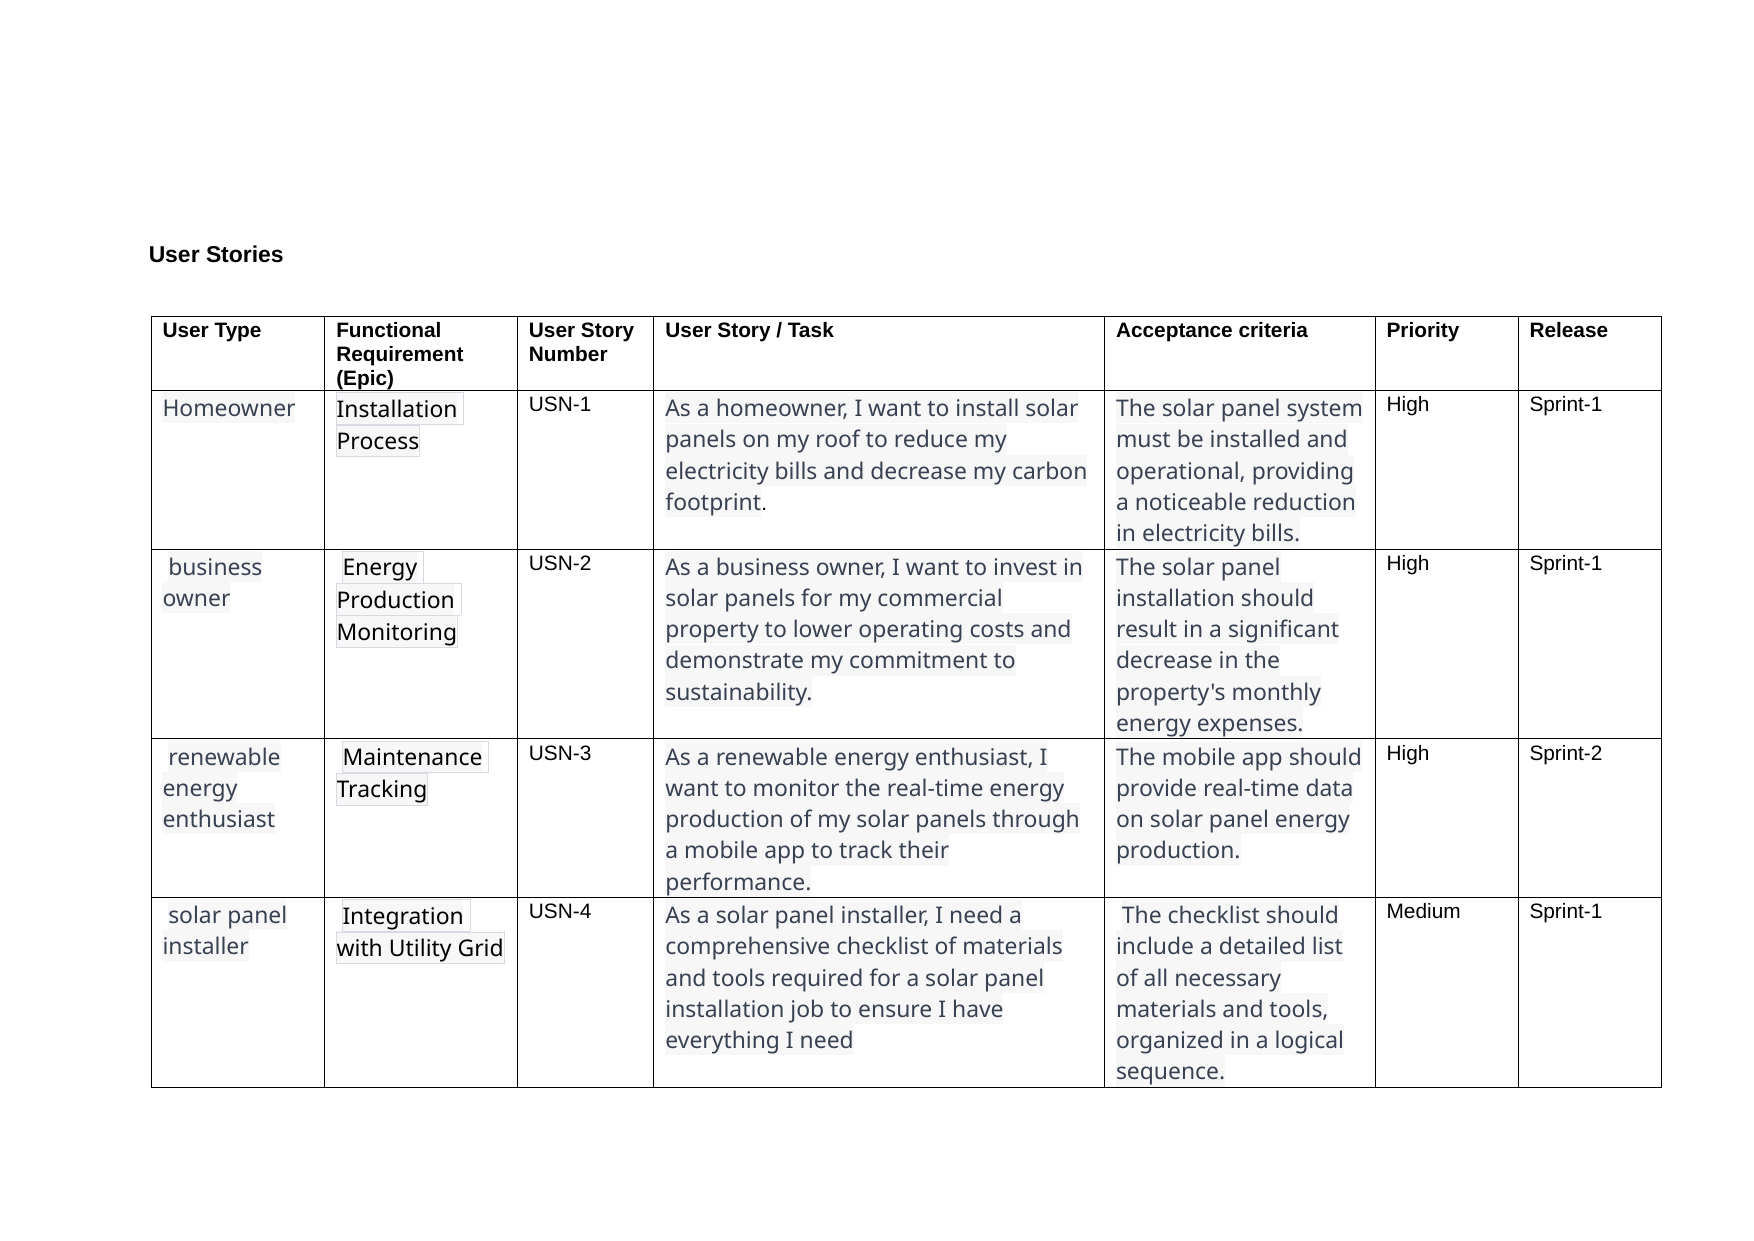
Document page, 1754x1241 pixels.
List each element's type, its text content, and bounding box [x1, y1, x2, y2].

table_cell Sprint-2 [1519, 739, 1661, 897]
table_cell Homeowner [152, 391, 324, 548]
table_cell Medium [1376, 898, 1518, 1087]
table_cell High [1376, 391, 1518, 548]
table_header Acceptance criteria [1105, 317, 1375, 390]
table_header User Type [152, 317, 324, 390]
table_cell High [1376, 739, 1518, 897]
table_cell The solar panel system must be installed and operational, providing a noticeable reduction in electricity bills. [1105, 391, 1375, 548]
table_cell The checklist should include a detailed list of all necessary materials and tools, organized in a logical sequence. [1105, 898, 1375, 1087]
table_cell High [1376, 550, 1518, 738]
table_cell The mobile app should provide real-time data on solar panel energy production. [1105, 739, 1375, 897]
text User Stories [148, 241, 1640, 267]
table_cell The solar panel installation should result in a significant decrease in the property's monthly energy expenses. [1105, 550, 1375, 738]
table_cell As a business owner, I want to invest in solar panels for my commercial property to lower operating costs and demonstrate my commitment to sustainability. [654, 550, 1104, 738]
table_cell Sprint-1 [1519, 391, 1661, 548]
table_cell As a renewable energy enthusiast, I want to monitor the real-time energy production of my solar panels through a mobile app to track their performance. [654, 739, 1104, 897]
table_cell As a homeowner, I want to install solar panels on my roof to reduce my electricity bills and decrease my carbon footprint. [654, 391, 1104, 548]
table_cell USN-1 [518, 391, 653, 548]
table_cell renewable energy enthusiast [152, 739, 324, 897]
table_cell Integration with Utility Grid [325, 898, 517, 1087]
table_cell As a solar panel installer, I need a comprehensive checklist of materials and tools required for a solar panel installation job to ensure I have everything I need [654, 898, 1104, 1087]
table_cell Energy Production Monitoring [325, 550, 517, 738]
table_cell Installation Process [325, 391, 517, 548]
table_cell USN-4 [518, 898, 653, 1087]
table_header Priority [1376, 317, 1518, 390]
table_header Release [1519, 317, 1661, 390]
table_header User Story / Task [654, 317, 1104, 390]
table_cell Sprint-1 [1519, 898, 1661, 1087]
table_header User Story Number [518, 317, 653, 390]
table_cell Sprint-1 [1519, 550, 1661, 738]
table_header Functional Requirement (Epic) [325, 317, 517, 390]
table_cell business owner [152, 550, 324, 738]
table_cell USN-3 [518, 739, 653, 897]
table_cell USN-2 [518, 550, 653, 738]
table_cell solar panel installer [152, 898, 324, 1087]
table_cell Maintenance Tracking [325, 739, 517, 897]
